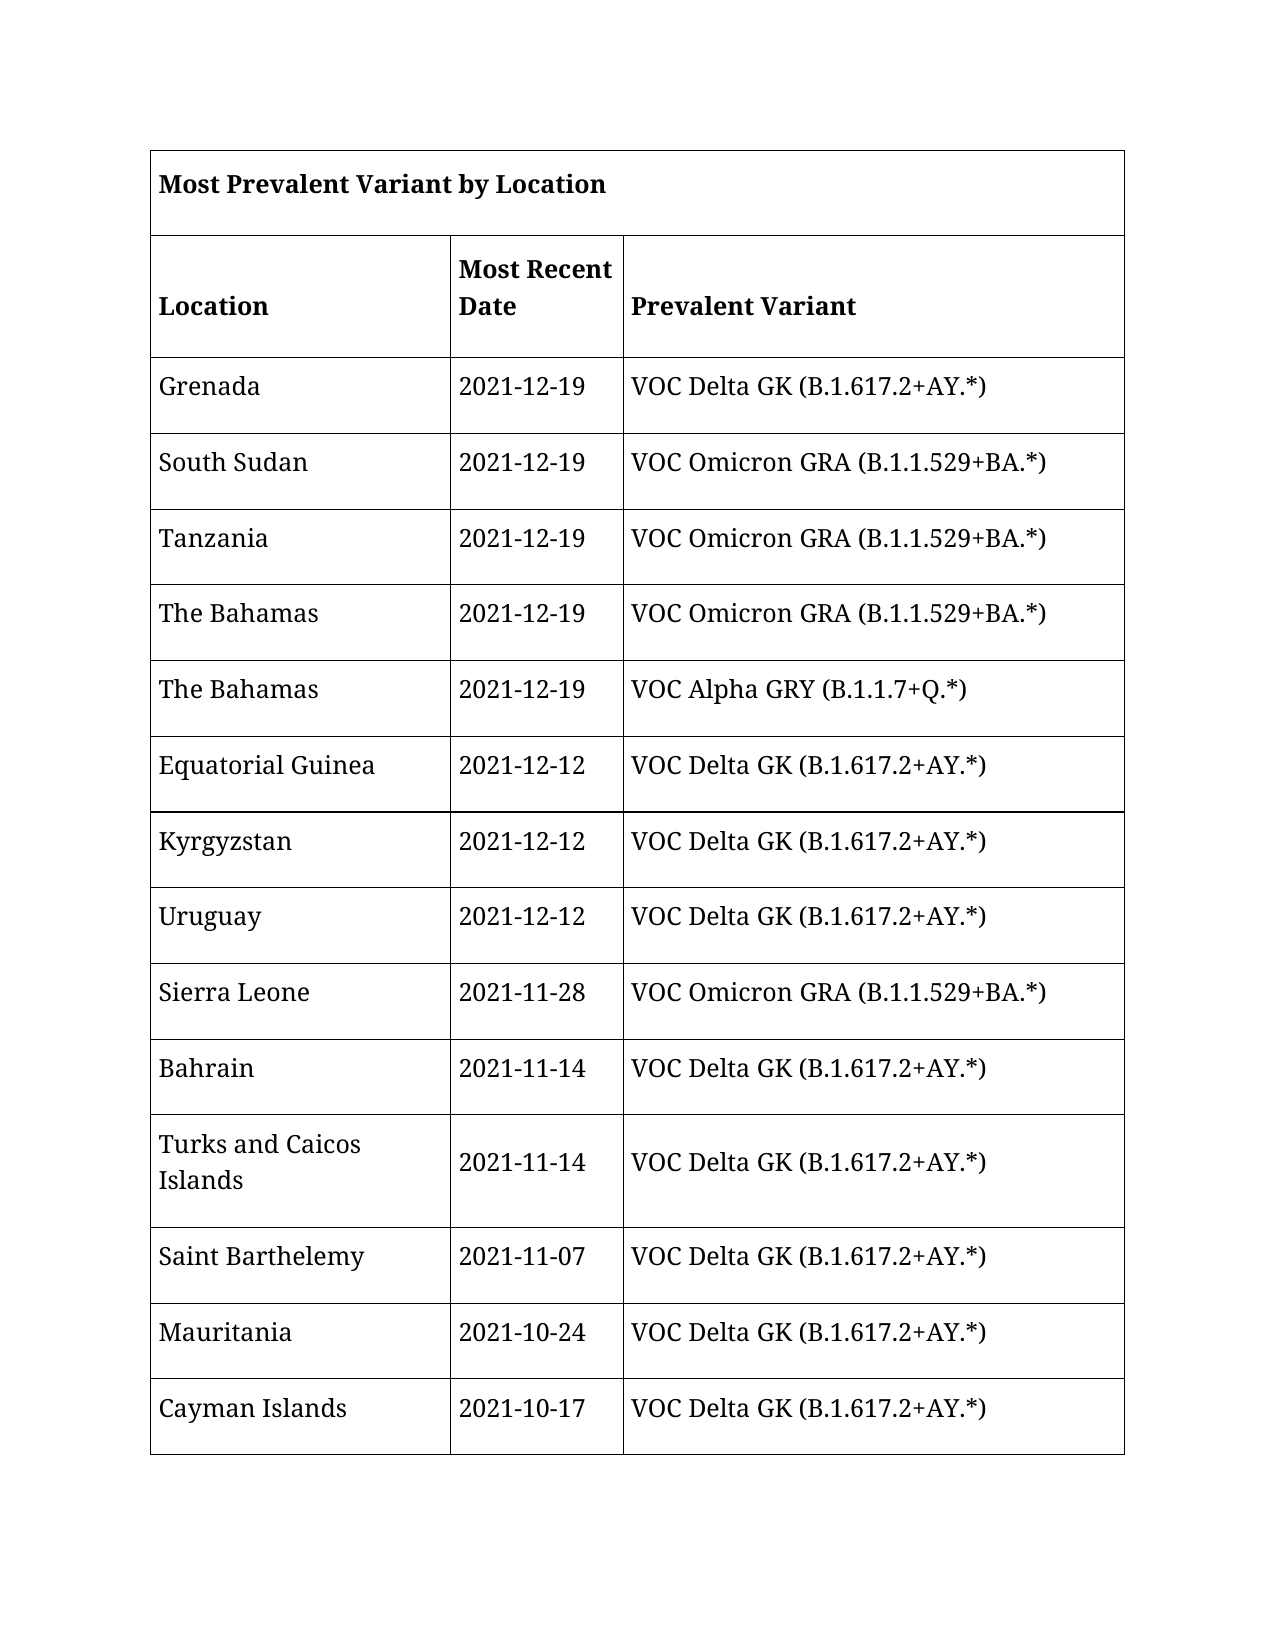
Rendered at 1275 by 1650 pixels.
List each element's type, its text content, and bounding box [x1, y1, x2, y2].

table_cell VOC Omicron GRA (B.1.1.529+BA.*) [624, 585, 1124, 660]
table_cell Most Recent Date [451, 236, 623, 357]
table_cell Equatorial Guinea [151, 737, 450, 811]
table_cell VOC Delta GK (B.1.617.2+AY.*) [624, 1228, 1124, 1302]
table_cell VOC Delta GK (B.1.617.2+AY.*) [624, 1040, 1124, 1114]
table_cell 2021-12-19 [451, 434, 623, 508]
table_cell VOC Alpha GRY (B.1.1.7+Q.*) [624, 661, 1124, 736]
table_cell Grenada [151, 358, 450, 433]
table_cell Sierra Leone [151, 964, 450, 1038]
table_cell VOC Omicron GRA (B.1.1.529+BA.*) [624, 510, 1124, 584]
table_cell 2021-12-12 [451, 737, 623, 811]
table_cell 2021-12-12 [451, 888, 623, 963]
table_cell Saint Barthelemy [151, 1228, 450, 1302]
table_cell VOC Delta GK (B.1.617.2+AY.*) [624, 1379, 1124, 1454]
table_cell VOC Delta GK (B.1.617.2+AY.*) [624, 358, 1124, 433]
table_cell 2021-10-17 [451, 1379, 623, 1454]
table_cell VOC Delta GK (B.1.617.2+AY.*) [624, 813, 1124, 887]
table_cell VOC Delta GK (B.1.617.2+AY.*) [624, 1304, 1124, 1378]
table_cell 2021-11-07 [451, 1228, 623, 1302]
table_cell Cayman Islands [151, 1379, 450, 1454]
table_cell Turks and Caicos Islands [151, 1115, 450, 1227]
table_cell VOC Delta GK (B.1.617.2+AY.*) [624, 1115, 1124, 1227]
table_cell VOC Omicron GRA (B.1.1.529+BA.*) [624, 434, 1124, 508]
table_cell 2021-10-24 [451, 1304, 623, 1378]
table_cell 2021-12-12 [451, 813, 623, 887]
table_cell 2021-12-19 [451, 510, 623, 584]
table_header Most Prevalent Variant by Location [151, 151, 1124, 235]
table_cell Location [151, 236, 450, 357]
table_cell Mauritania [151, 1304, 450, 1378]
table_cell VOC Omicron GRA (B.1.1.529+BA.*) [624, 964, 1124, 1038]
table_cell The Bahamas [151, 585, 450, 660]
table_cell VOC Delta GK (B.1.617.2+AY.*) [624, 888, 1124, 963]
table_cell VOC Delta GK (B.1.617.2+AY.*) [624, 737, 1124, 811]
table_cell 2021-11-28 [451, 964, 623, 1038]
table_cell Bahrain [151, 1040, 450, 1114]
table_cell 2021-12-19 [451, 585, 623, 660]
table_cell South Sudan [151, 434, 450, 508]
table_cell 2021-12-19 [451, 358, 623, 433]
table_cell Tanzania [151, 510, 450, 584]
table_cell 2021-12-19 [451, 661, 623, 736]
table_cell 2021-11-14 [451, 1115, 623, 1227]
table_cell 2021-11-14 [451, 1040, 623, 1114]
table_cell The Bahamas [151, 661, 450, 736]
table_cell Uruguay [151, 888, 450, 963]
table_cell Kyrgyzstan [151, 813, 450, 887]
table_cell Prevalent Variant [624, 236, 1124, 357]
